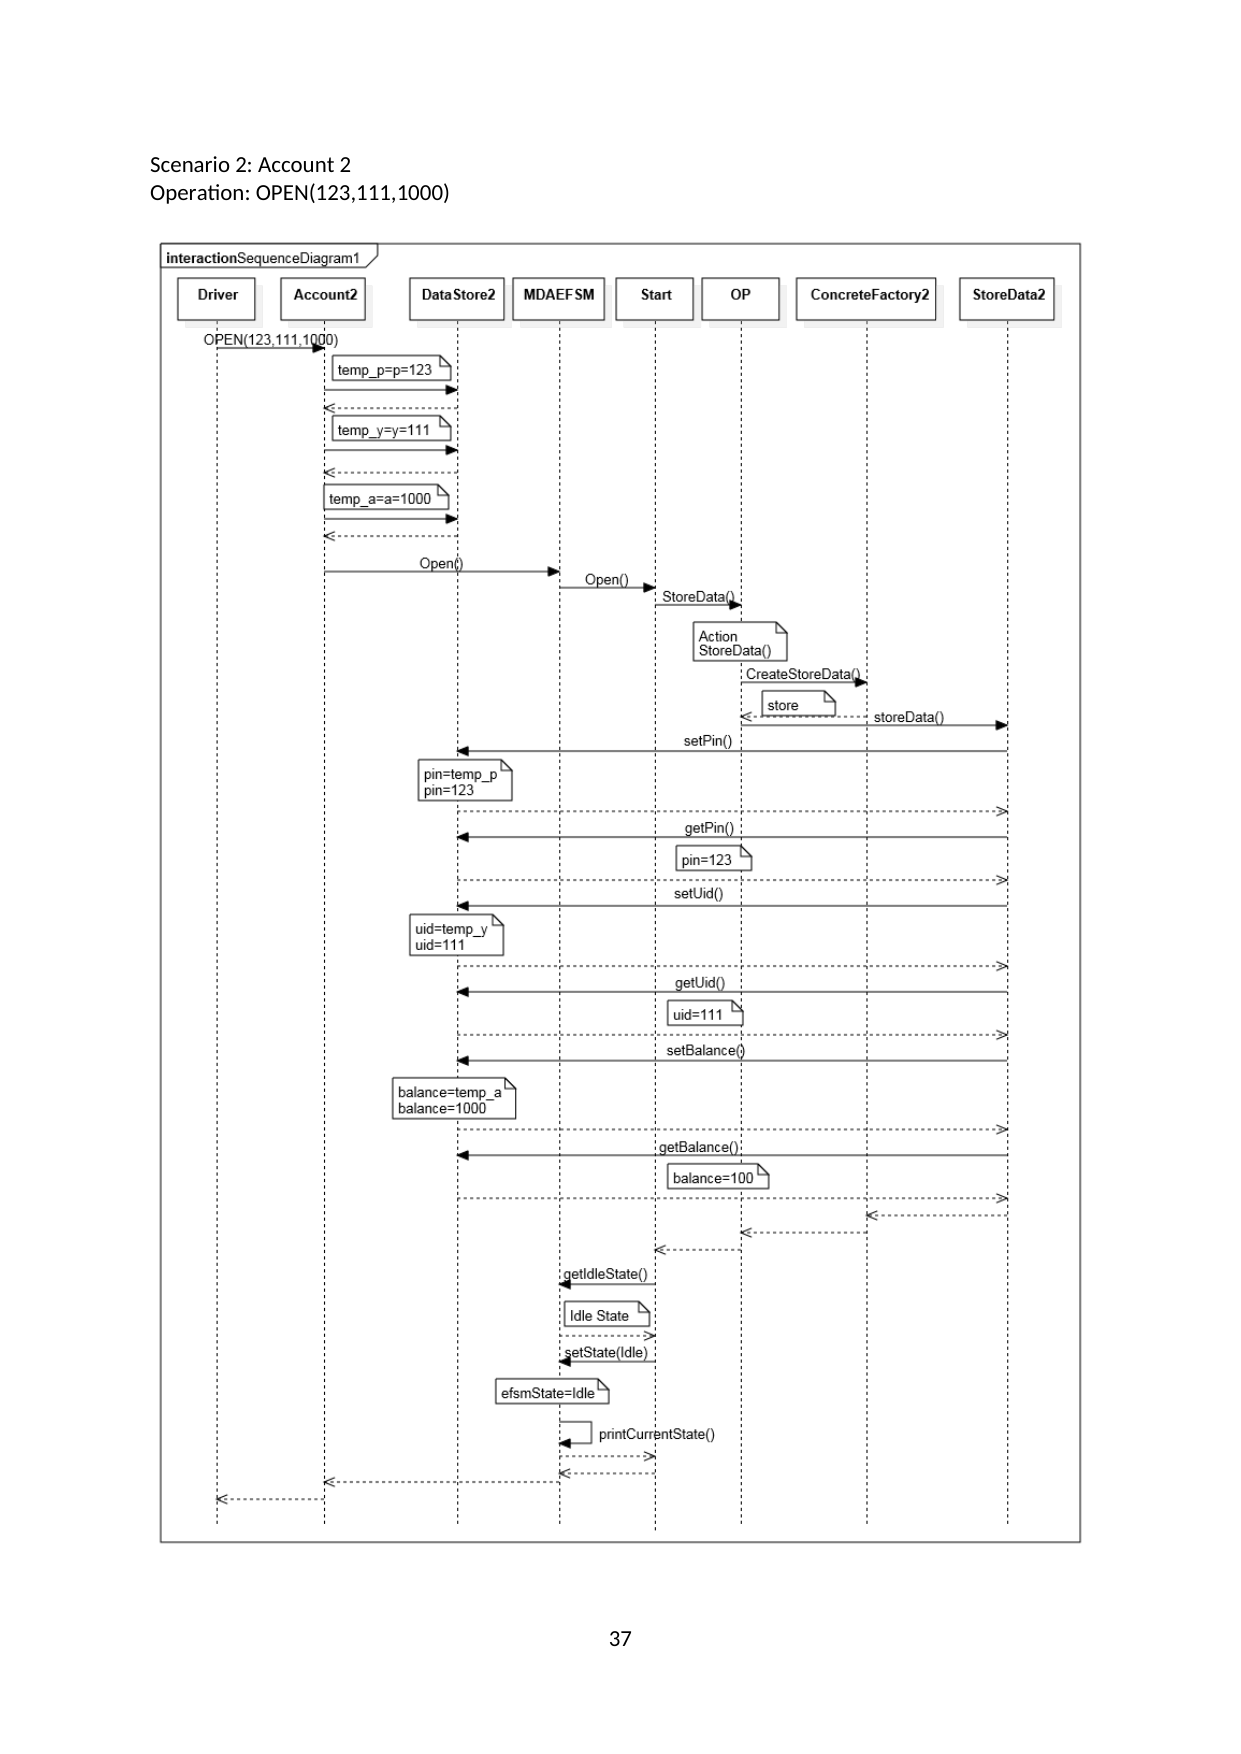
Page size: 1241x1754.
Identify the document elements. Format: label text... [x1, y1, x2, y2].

picture [150, 234, 1091, 1553]
text Scenario 2: Account 2 [150, 150, 1090, 178]
text Operation: OPEN(123,111,1000) [150, 178, 1090, 206]
